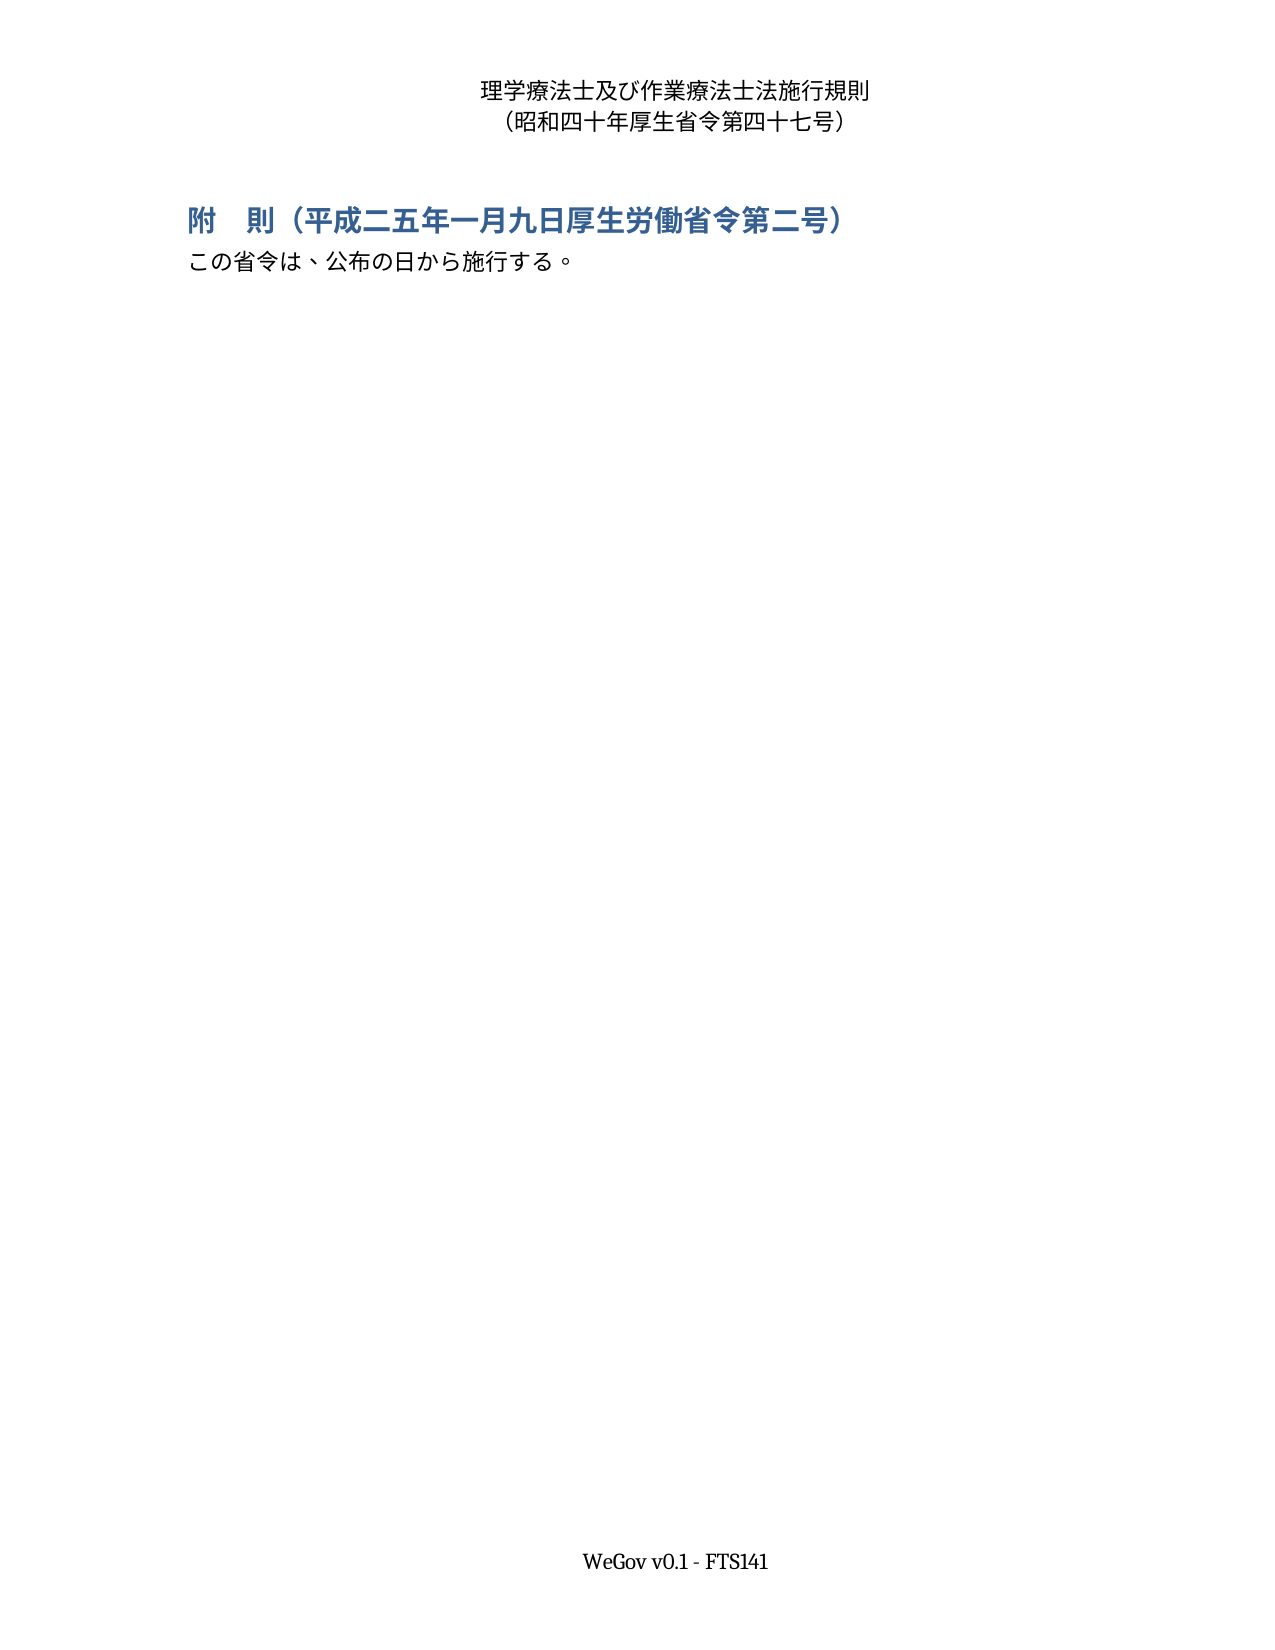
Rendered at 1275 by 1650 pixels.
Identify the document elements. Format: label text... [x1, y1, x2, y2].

text この省令は、公布の日から施行する。 [187, 246, 1087, 277]
subtitle 附 則（平成二五年一月九日厚生労働省令第二号） [187, 200, 1087, 240]
